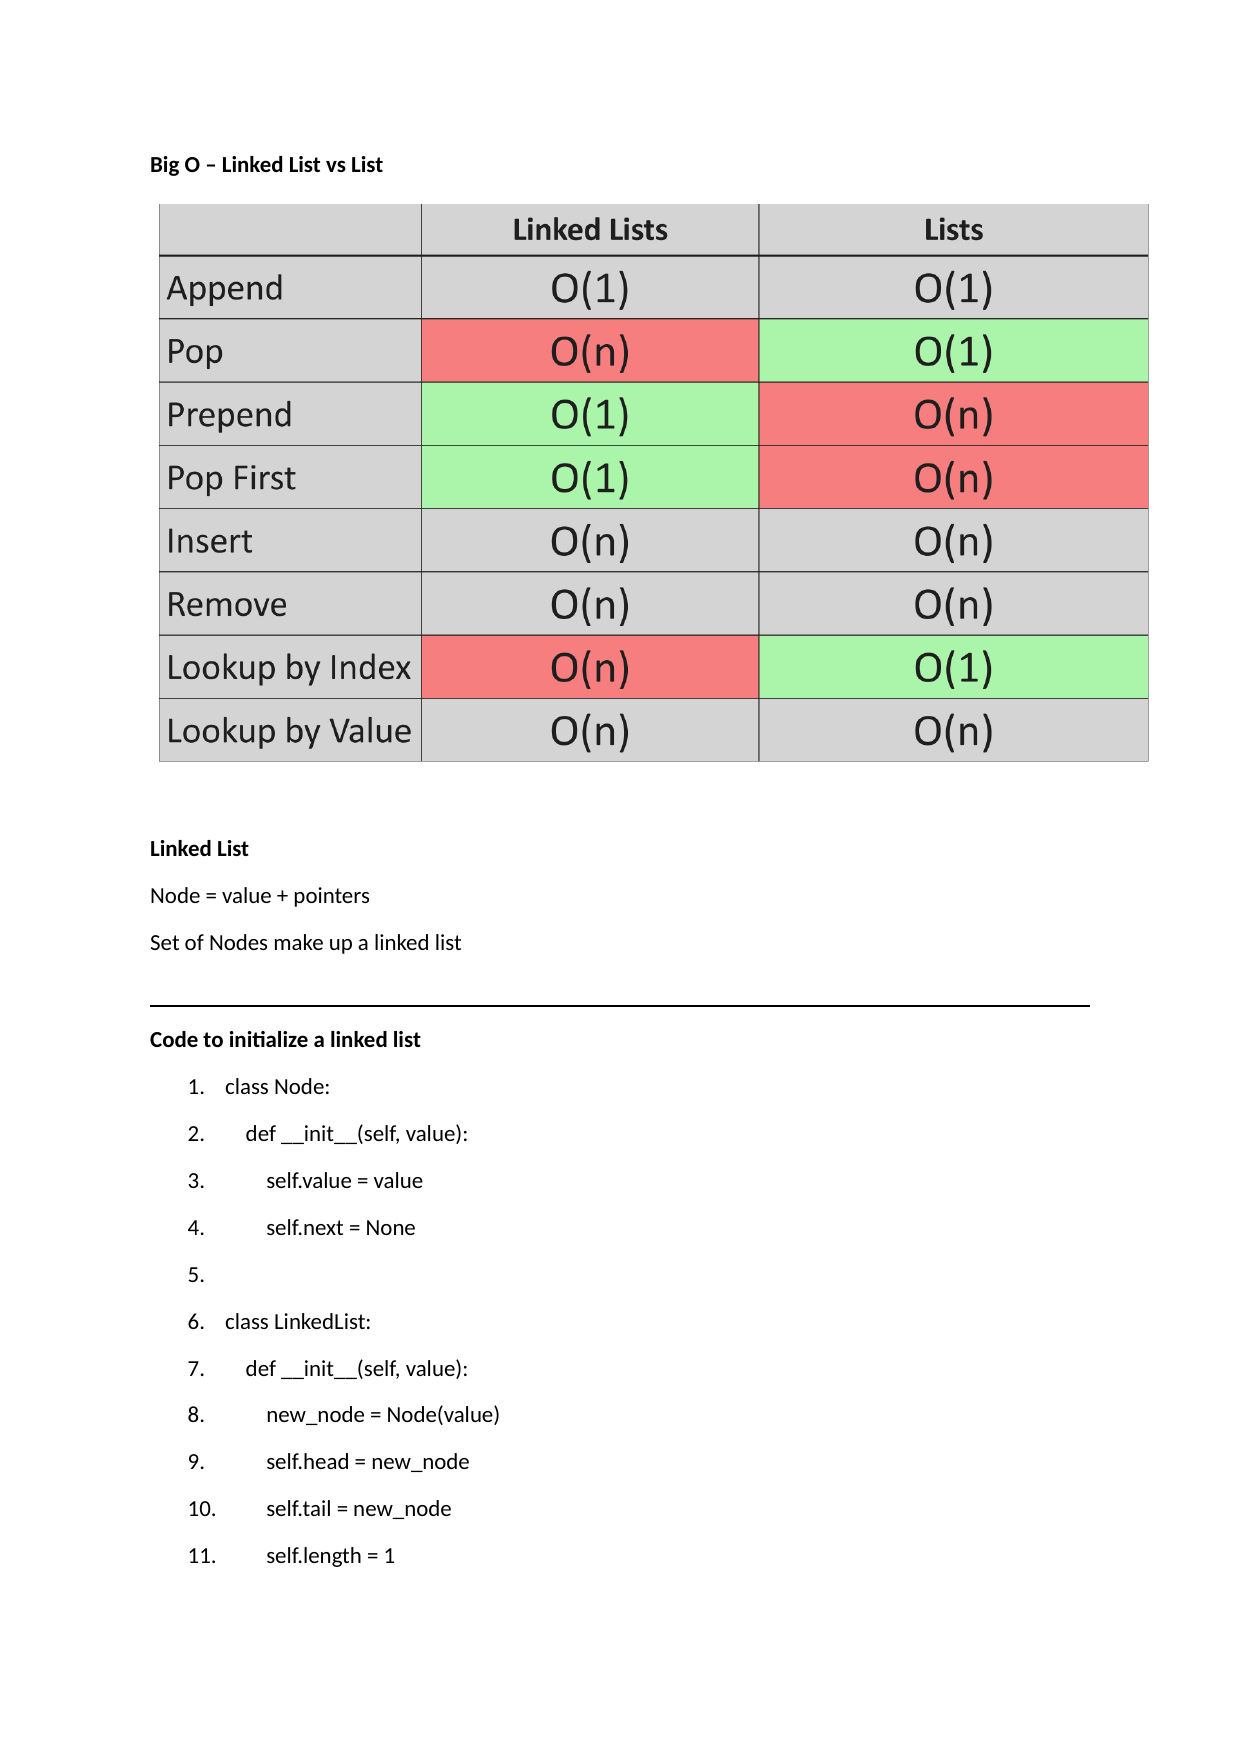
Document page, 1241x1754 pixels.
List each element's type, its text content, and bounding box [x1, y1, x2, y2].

list class Node: [187, 1072, 1090, 1101]
list def __init__(self, value): [187, 1119, 1090, 1147]
list class LinkedList: [187, 1307, 1090, 1335]
text Big O – Linked List vs List [150, 150, 1090, 178]
list self.value = value [187, 1166, 1090, 1194]
text Node = value + pointers [150, 881, 1090, 909]
text Set of Nodes make up a linked list [150, 928, 1090, 956]
list self.head = new_node [187, 1447, 1090, 1476]
list self.next = None [187, 1213, 1090, 1241]
list self.length = 1 [187, 1541, 1090, 1569]
list new_node = Node(value) [187, 1401, 1090, 1429]
list def __init__(self, value): [187, 1354, 1090, 1382]
list self.tail = new_node [187, 1494, 1090, 1522]
picture [150, 196, 1158, 769]
text Linked List [150, 834, 1090, 862]
text Code to initialize a linked list [150, 1026, 1090, 1054]
